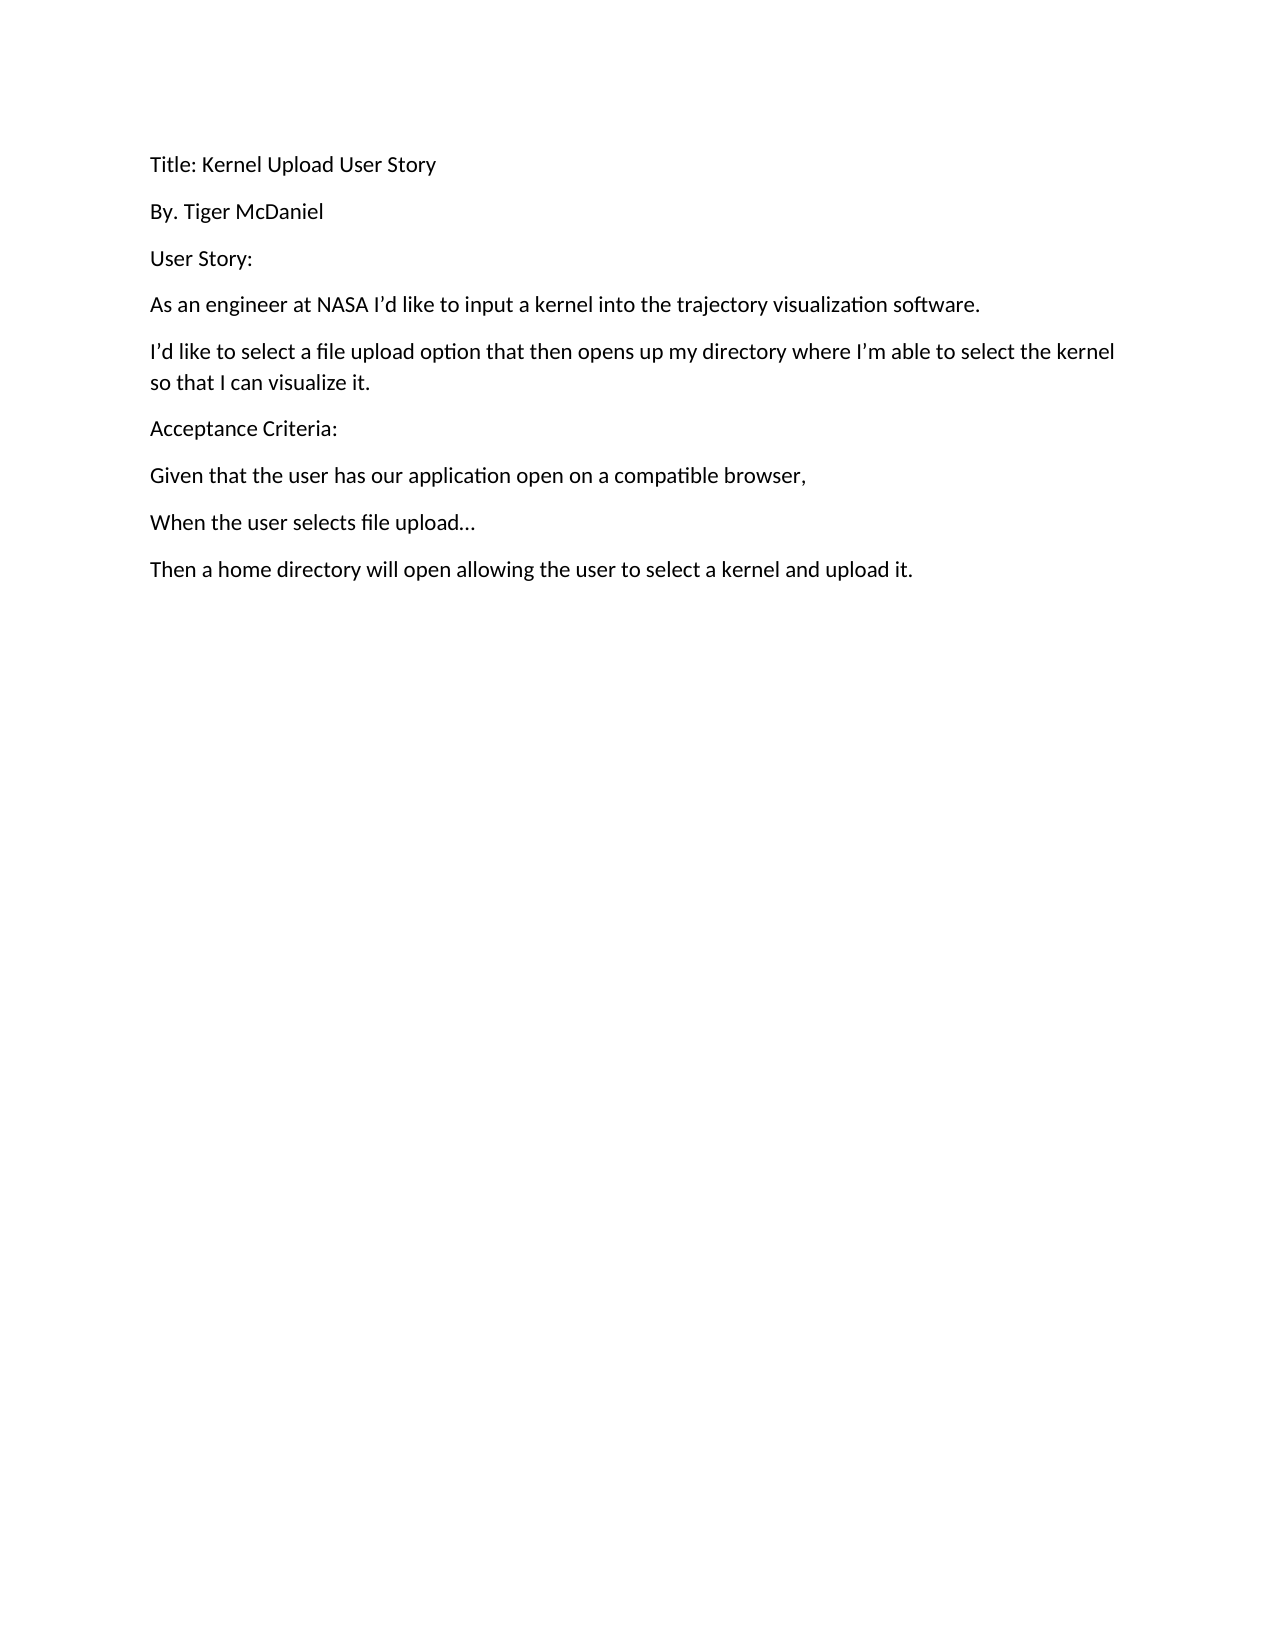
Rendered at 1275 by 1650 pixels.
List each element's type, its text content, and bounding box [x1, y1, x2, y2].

text By. Tiger McDaniel [150, 197, 1125, 225]
text User Story: [150, 244, 1125, 272]
text Then a home directory will open allowing the user to select a kernel and upload it. [150, 555, 1125, 583]
text Title: Kernel Upload User Story [150, 150, 1125, 178]
text Given that the user has our application open on a compatible browser, [150, 461, 1125, 489]
text I’d like to select a file upload option that then opens up my directory where I’m able to select the kernel so that I can visualize it. [150, 337, 1125, 396]
text As an engineer at NASA I’d like to input a kernel into the trajectory visualization software. [150, 291, 1125, 319]
text Acceptance Criteria: [150, 414, 1125, 443]
text When the user selects file upload… [150, 508, 1125, 536]
